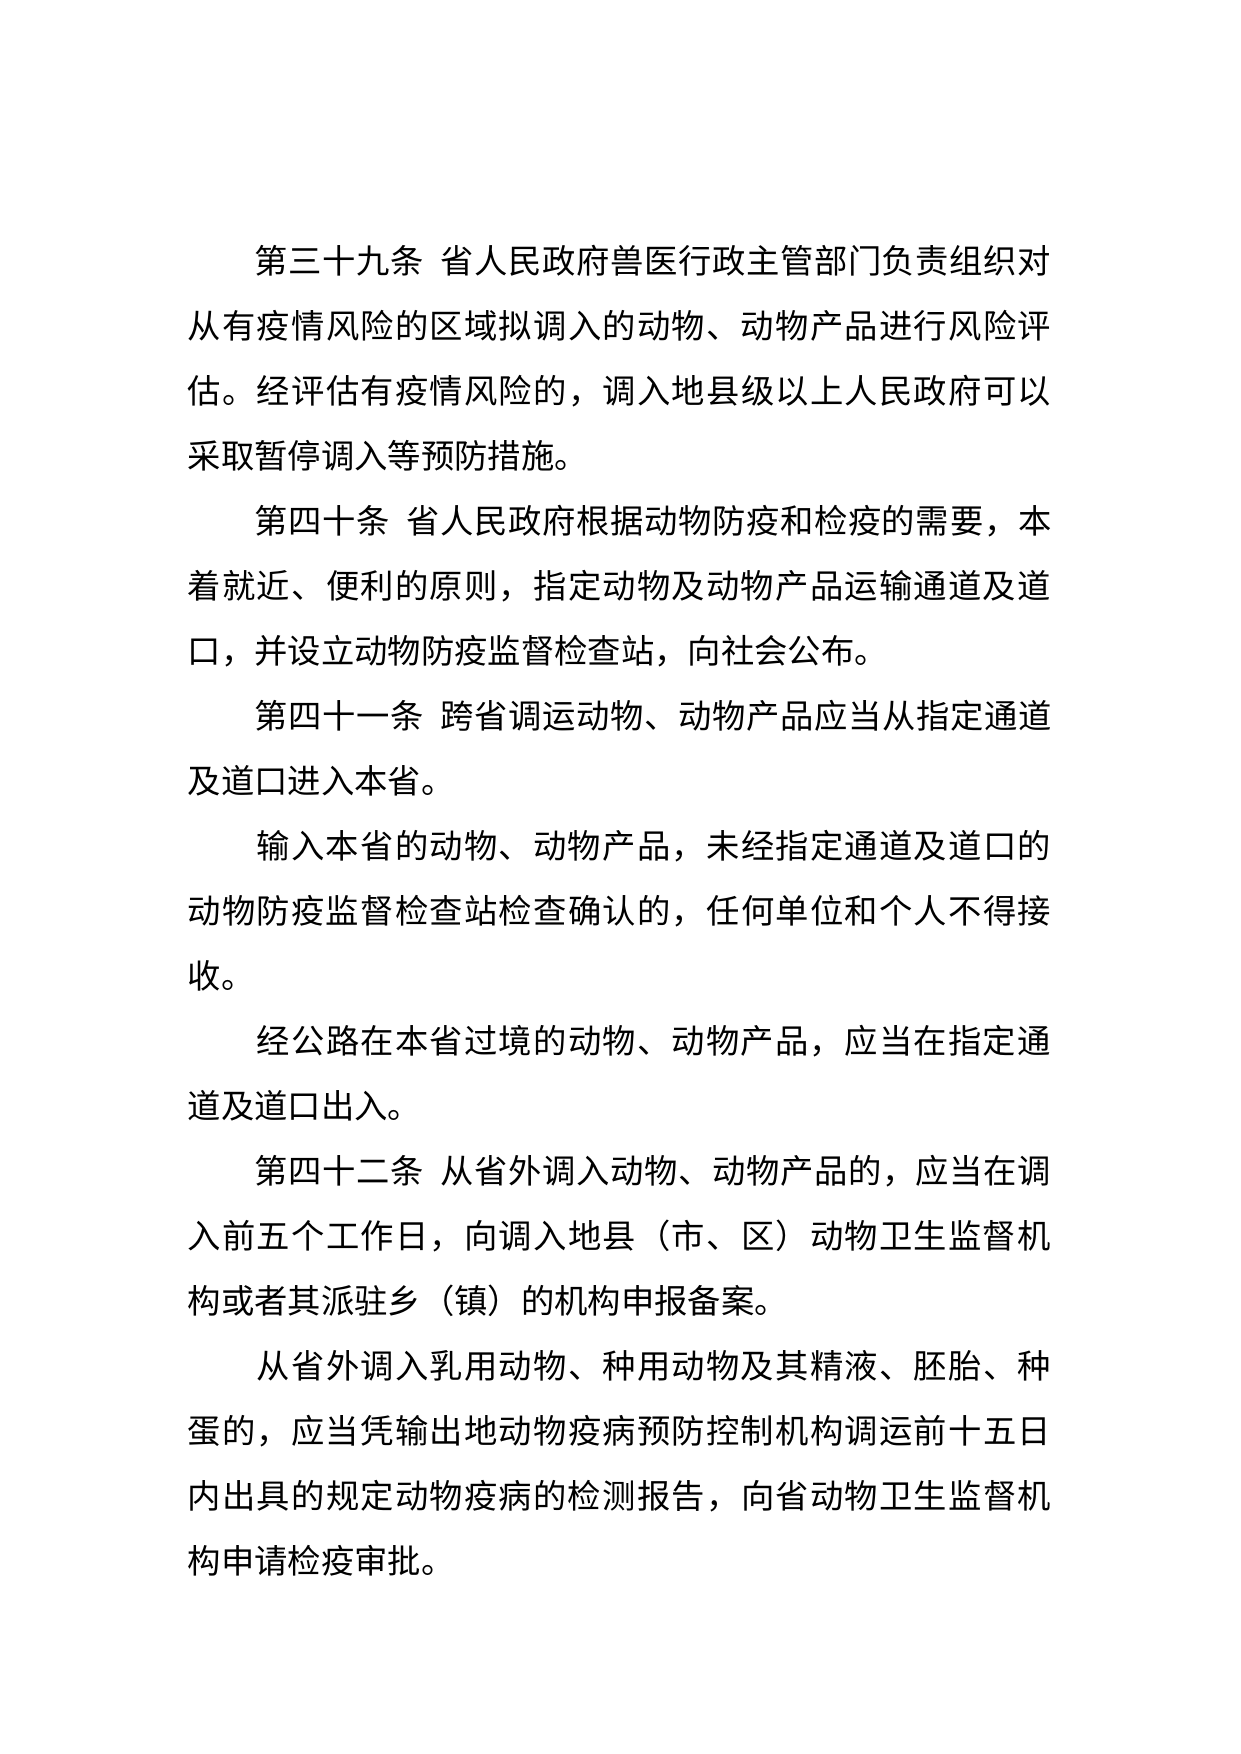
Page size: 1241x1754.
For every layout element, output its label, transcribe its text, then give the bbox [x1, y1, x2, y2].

text 第四十条 省人民政府根据动物防疫和检疫的需要，本着就近、便利的原则，指定动物及动物产品运输通道及道口，并设立动物防疫监督检查站，向社会公布。 [187, 487, 1053, 682]
text 经公路在本省过境的动物、动物产品，应当在指定通道及道口出入。 [187, 1007, 1053, 1137]
text 第四十一条 跨省调运动物、动物产品应当从指定通道及道口进入本省。 [187, 682, 1053, 812]
text 输入本省的动物、动物产品，未经指定通道及道口的动物防疫监督检查站检查确认的，任何单位和个人不得接收。 [187, 812, 1053, 1007]
text 第三十九条 省人民政府兽医行政主管部门负责组织对从有疫情风险的区域拟调入的动物、动物产品进行风险评估。经评估有疫情风险的，调入地县级以上人民政府可以采取暂停调入等预防措施。 [187, 227, 1053, 487]
text 第四十二条 从省外调入动物、动物产品的，应当在调入前五个工作日，向调入地县（市、区）动物卫生监督机构或者其派驻乡（镇）的机构申报备案。 [187, 1137, 1053, 1332]
text 从省外调入乳用动物、种用动物及其精液、胚胎、种蛋的，应当凭输出地动物疫病预防控制机构调运前十五日内出具的规定动物疫病的检测报告，向省动物卫生监督机构申请检疫审批。 [187, 1332, 1053, 1592]
